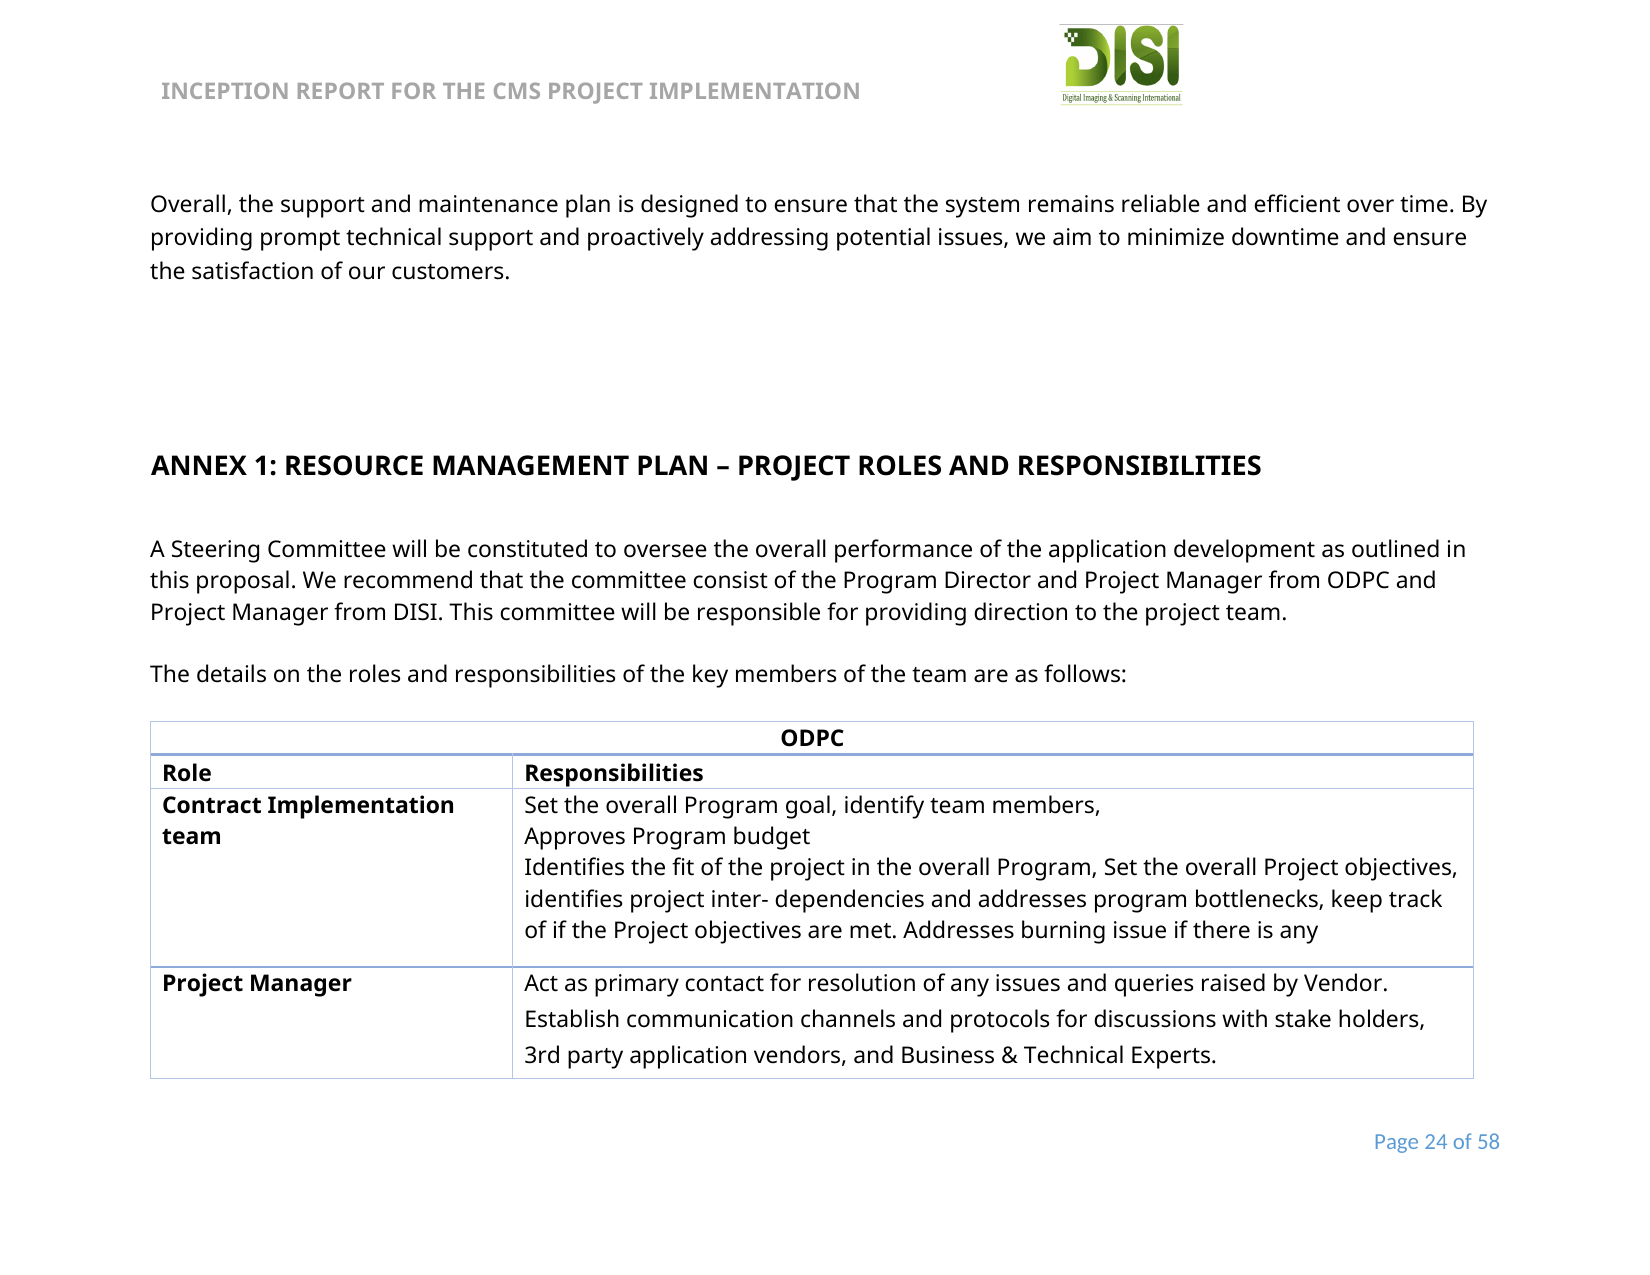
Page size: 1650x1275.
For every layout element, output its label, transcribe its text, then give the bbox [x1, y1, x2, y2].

table_cell Responsibilities [513, 756, 1473, 788]
text A Steering Committee will be constituted to oversee the overall performance of the application development as outlined in this proposal. We recommend that the committee consist of the Program Director and Project Manager from ODPC and Project Manager from DISI. This committee will be responsible for providing direction to the project team. [150, 533, 1500, 627]
picture [1059, 24, 1184, 106]
subtitle ANNEX 1: RESOURCE MANAGEMENT PLAN – PROJECT ROLES AND RESPONSIBILITIES [151, 446, 1500, 483]
table_cell Role [151, 756, 512, 788]
text Overall, the support and maintenance plan is designed to ensure that the system remains reliable and efficient over time. By providing prompt technical support and proactively addressing potential issues, we aim to minimize downtime and ensure the satisfaction of our customers. [150, 187, 1500, 286]
text The details on the roles and responsibilities of the key members of the team are as follows: [150, 627, 1500, 689]
table_cell Project Manager [151, 968, 512, 1078]
table_cell Set the overall Program goal, identify team members, Approves Program budget Identifies the fit of the project in the overall Program, Set the overall Project objectives, identifies project inter- dependencies and addresses program bottlenecks, keep track of if the Project objectives are met. Addresses burning issue if there is any [513, 789, 1473, 966]
table_cell Contract Implementation team [151, 789, 512, 966]
table_header ODPC [151, 722, 1473, 753]
